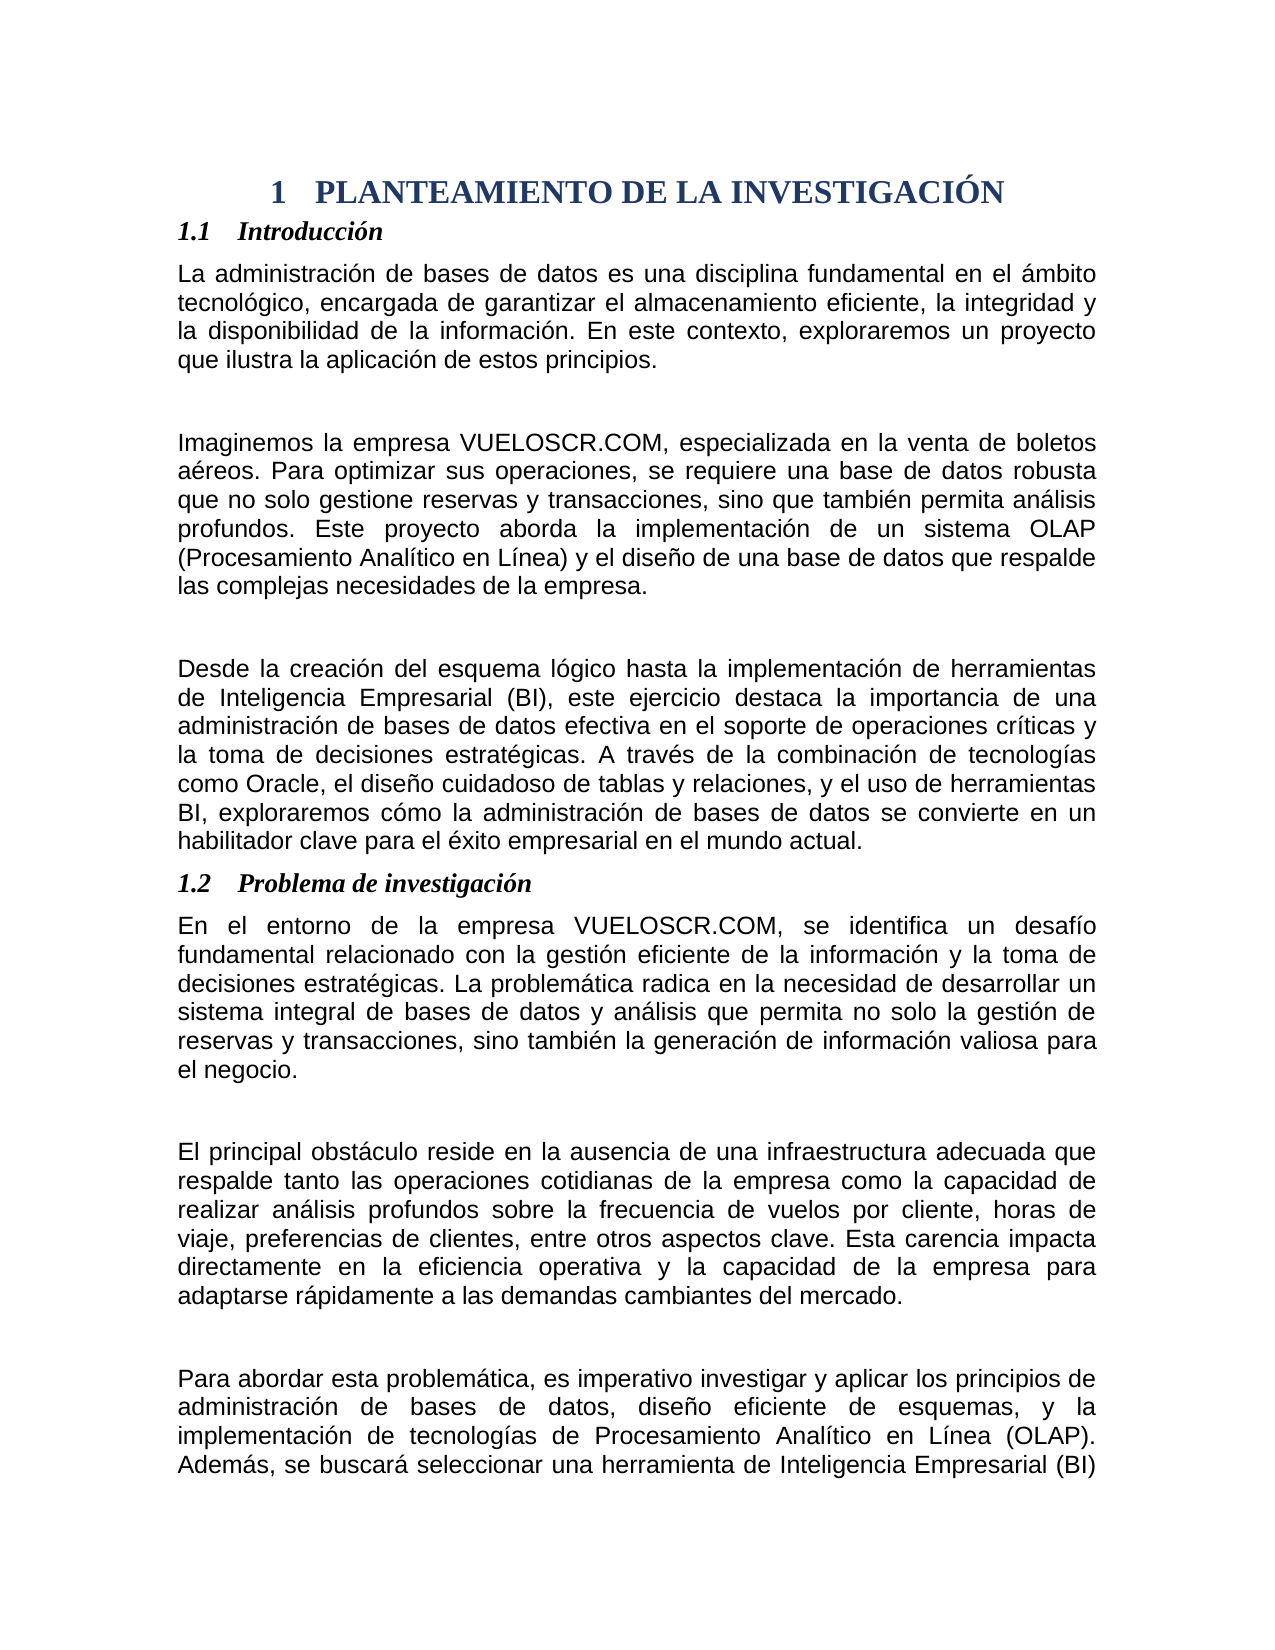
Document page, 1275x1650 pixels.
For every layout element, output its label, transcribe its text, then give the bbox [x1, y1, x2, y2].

text El principal obstáculo reside en la ausencia de una infraestructura adecuada que respalde tanto las operaciones cotidianas de la empresa como la capacidad de realizar análisis profundos sobre la frecuencia de vuelos por cliente, horas de viaje, preferencias de clientes, entre otros aspectos clave. Esta carencia impacta directamente en la eficiencia operativa y la capacidad de la empresa para adaptarse rápidamente a las demandas cambiantes del mercado. [177, 1137, 1098, 1310]
text La administración de bases de datos es una disciplina fundamental en el ámbito tecnológico, encargada de garantizar el almacenamiento eficiente, la integridad y la disponibilidad de la información. En este contexto, exploraremos un proyecto que ilustra la aplicación de estos principios. [177, 259, 1098, 374]
text Imaginemos la empresa VUELOSCR.COM, especializada en la venta de boletos aéreos. Para optimizar sus operaciones, se requiere una base de datos robusta que no solo gestione reservas y transacciones, sino que también permita análisis profundos. Este proyecto aborda la implementación de un sistema OLAP (Procesamiento Analítico en Línea) y el diseño de una base de datos que respalde las complejas necesidades de la empresa. [177, 427, 1098, 600]
subtitle Problema de investigación [177, 867, 1098, 899]
text En el entorno de la empresa VUELOSCR.COM, se identifica un desafío fundamental relacionado con la gestión eficiente de la información y la toma de decisiones estratégicas. La problemática radica en la necesidad de desarrollar un sistema integral de bases de datos y análisis que permita no solo la gestión de reservas y transacciones, sino también la generación de información valiosa para el negocio. [177, 911, 1098, 1084]
subtitle PLANTEAMIENTO DE LA INVESTIGACIÓN [177, 173, 1098, 211]
subtitle Introducción [177, 215, 1098, 246]
text Desde la creación del esquema lógico hasta la implementación de herramientas de Inteligencia Empresarial (BI), este ejercicio destaca la importancia de una administración de bases de datos efectiva en el soporte de operaciones críticas y la toma de decisiones estratégicas. A través de la combinación de tecnologías como Oracle, el diseño cuidadoso de tablas y relaciones, y el uso de herramientas BI, exploraremos cómo la administración de bases de datos se convierte en un habilitador clave para el éxito empresarial en el mundo actual. [177, 654, 1098, 855]
